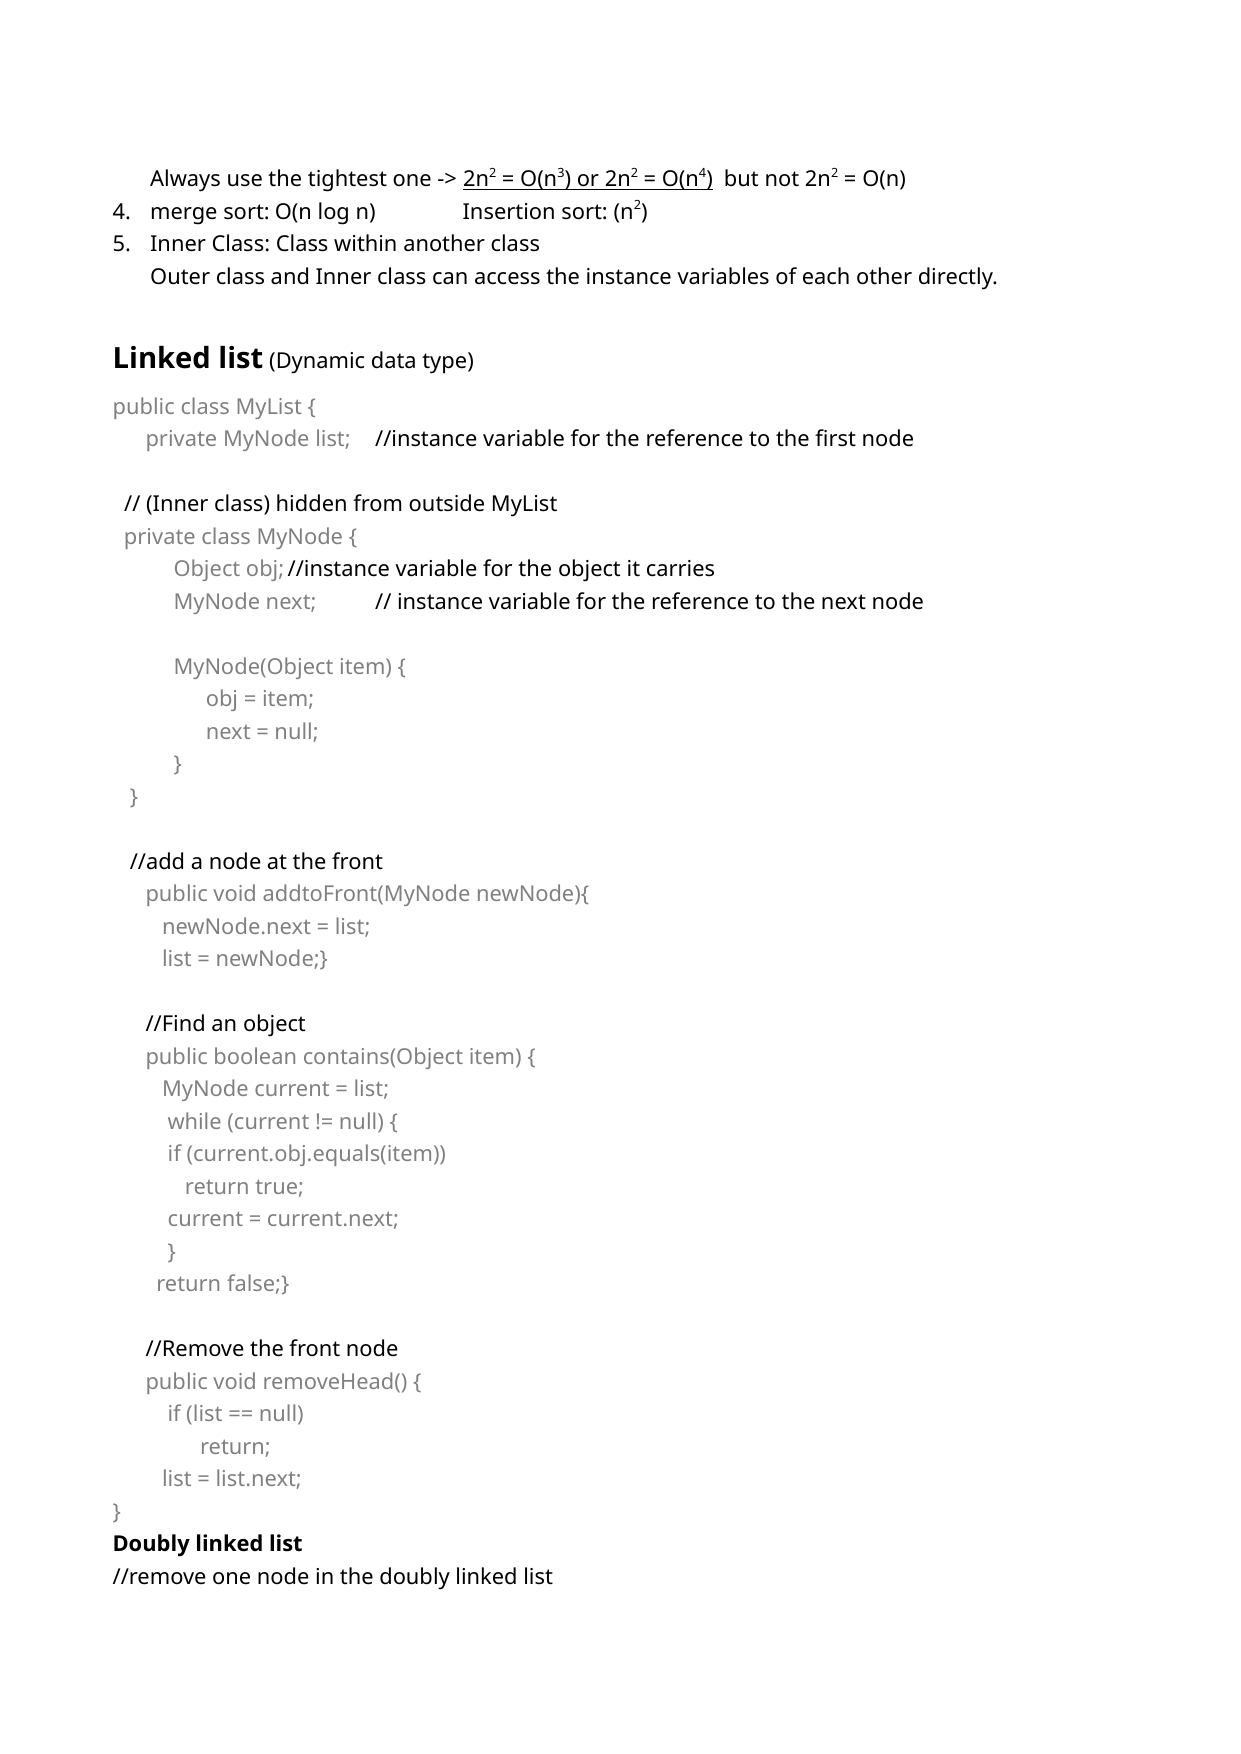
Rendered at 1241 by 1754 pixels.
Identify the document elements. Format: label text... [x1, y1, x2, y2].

text public void removeHead() { [112, 1364, 1128, 1397]
text public class MyList { [112, 389, 1128, 422]
list merge sort: O(n log n) Insertion sort: (n2) [112, 194, 1128, 227]
list Outer class and Inner class can access the instance variables of each other directly. [150, 259, 1128, 292]
list Inner Class: Class within another class [112, 227, 1128, 259]
text if (list == null) [112, 1397, 1128, 1429]
text MyNode current = list; [112, 1072, 1128, 1104]
text } [156, 1234, 1128, 1267]
text return true; [112, 1169, 1128, 1202]
text if (current.obj.equals(item)) [112, 1137, 1128, 1169]
text next = null; [112, 714, 1128, 747]
text } [112, 779, 1128, 812]
text obj = item; [112, 682, 1128, 714]
text while (current != null) { [112, 1104, 1128, 1137]
text private MyNode list; //instance variable for the reference to the first node [112, 422, 1128, 454]
text } [112, 747, 1128, 779]
text } [112, 1494, 1128, 1527]
text private class MyNode { [112, 519, 1128, 552]
text Object obj; //instance variable for the object it carries [112, 552, 1128, 584]
text list = newNode;} [112, 942, 1128, 974]
text return false;} [112, 1267, 1128, 1299]
text MyNode(Object item) { [112, 649, 1128, 682]
text Linked list (Dynamic data type) [112, 324, 1128, 389]
text public void addtoFront(MyNode newNode){ [112, 877, 1128, 909]
text MyNode next; // instance variable for the reference to the next node [112, 584, 1128, 617]
text Always use the tightest one -> 2n2 = O(n3) or 2n2 = O(n4) but not 2n2 = O(n) [112, 162, 1128, 194]
text //Remove the front node [112, 1332, 1128, 1364]
text return; [145, 1429, 1128, 1462]
text Doubly linked list [112, 1527, 1128, 1559]
text // (Inner class) hidden from outside MyList [112, 487, 1128, 519]
text current = current.next; [112, 1202, 1128, 1234]
text //remove one node in the doubly linked list [112, 1559, 1128, 1592]
text public boolean contains(Object item) { [112, 1039, 1128, 1072]
text //Find an object [112, 1007, 1128, 1039]
text list = list.next; [112, 1462, 1128, 1494]
text //add a node at the front [112, 844, 1128, 877]
text newNode.next = list; [112, 909, 1128, 942]
